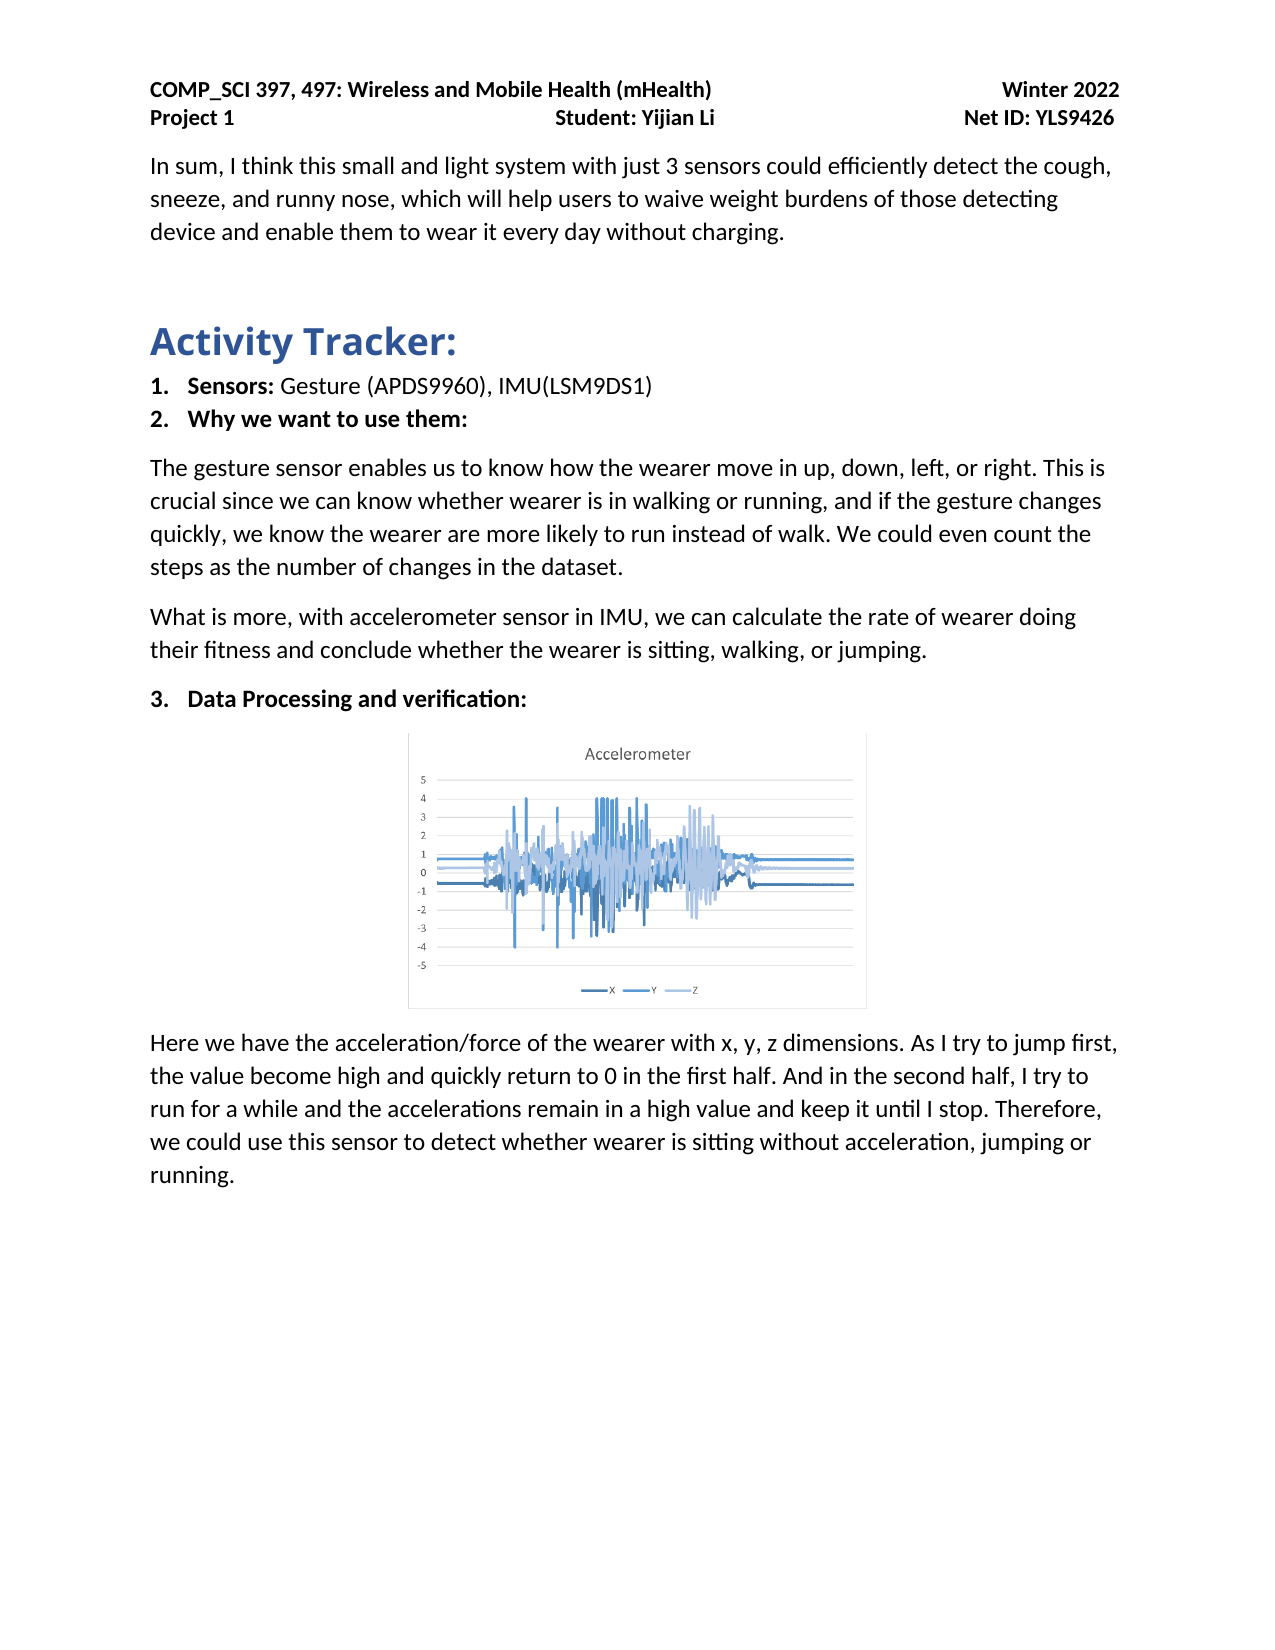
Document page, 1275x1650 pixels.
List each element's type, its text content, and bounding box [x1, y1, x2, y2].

list Sensors: Gesture (APDS9960), IMU(LSM9DS1) [150, 370, 1125, 401]
list Data Processing and verification: [150, 683, 1125, 714]
list Why we want to use them: [150, 403, 1125, 433]
subtitle Activity Tracker: [150, 315, 1125, 366]
text Here we have the acceleration/force of the wearer with x, y, z dimensions. As I try to jump first, the value become high and quickly return to 0 in the first half. And in the second half, I try to run for a while and the accelerations remain in a high value and keep it until I stop. Therefore, we could use this sensor to detect whether wearer is sitting without acceleration, jumping or running. [150, 1027, 1125, 1189]
text The gesture sensor enables us to know how the wearer move in up, down, left, or right. This is crucial since we can know whether wearer is in walking or running, and if the gesture changes quickly, we know the wearer are more likely to run instead of walk. We could even count the steps as the number of changes in the dataset. [150, 453, 1125, 582]
text In sum, I think this small and light system with just 3 sensors could efficiently detect the cough, sneeze, and runny nose, which will help users to waive weight burdens of those detecting device and enable them to wear it every day without charging. [150, 150, 1125, 246]
text What is more, with accelerometer sensor in IMU, we can calculate the rate of wearer doing their fitness and conclude whether the wearer is sitting, walking, or jumping. [150, 601, 1125, 664]
picture [408, 733, 867, 1009]
